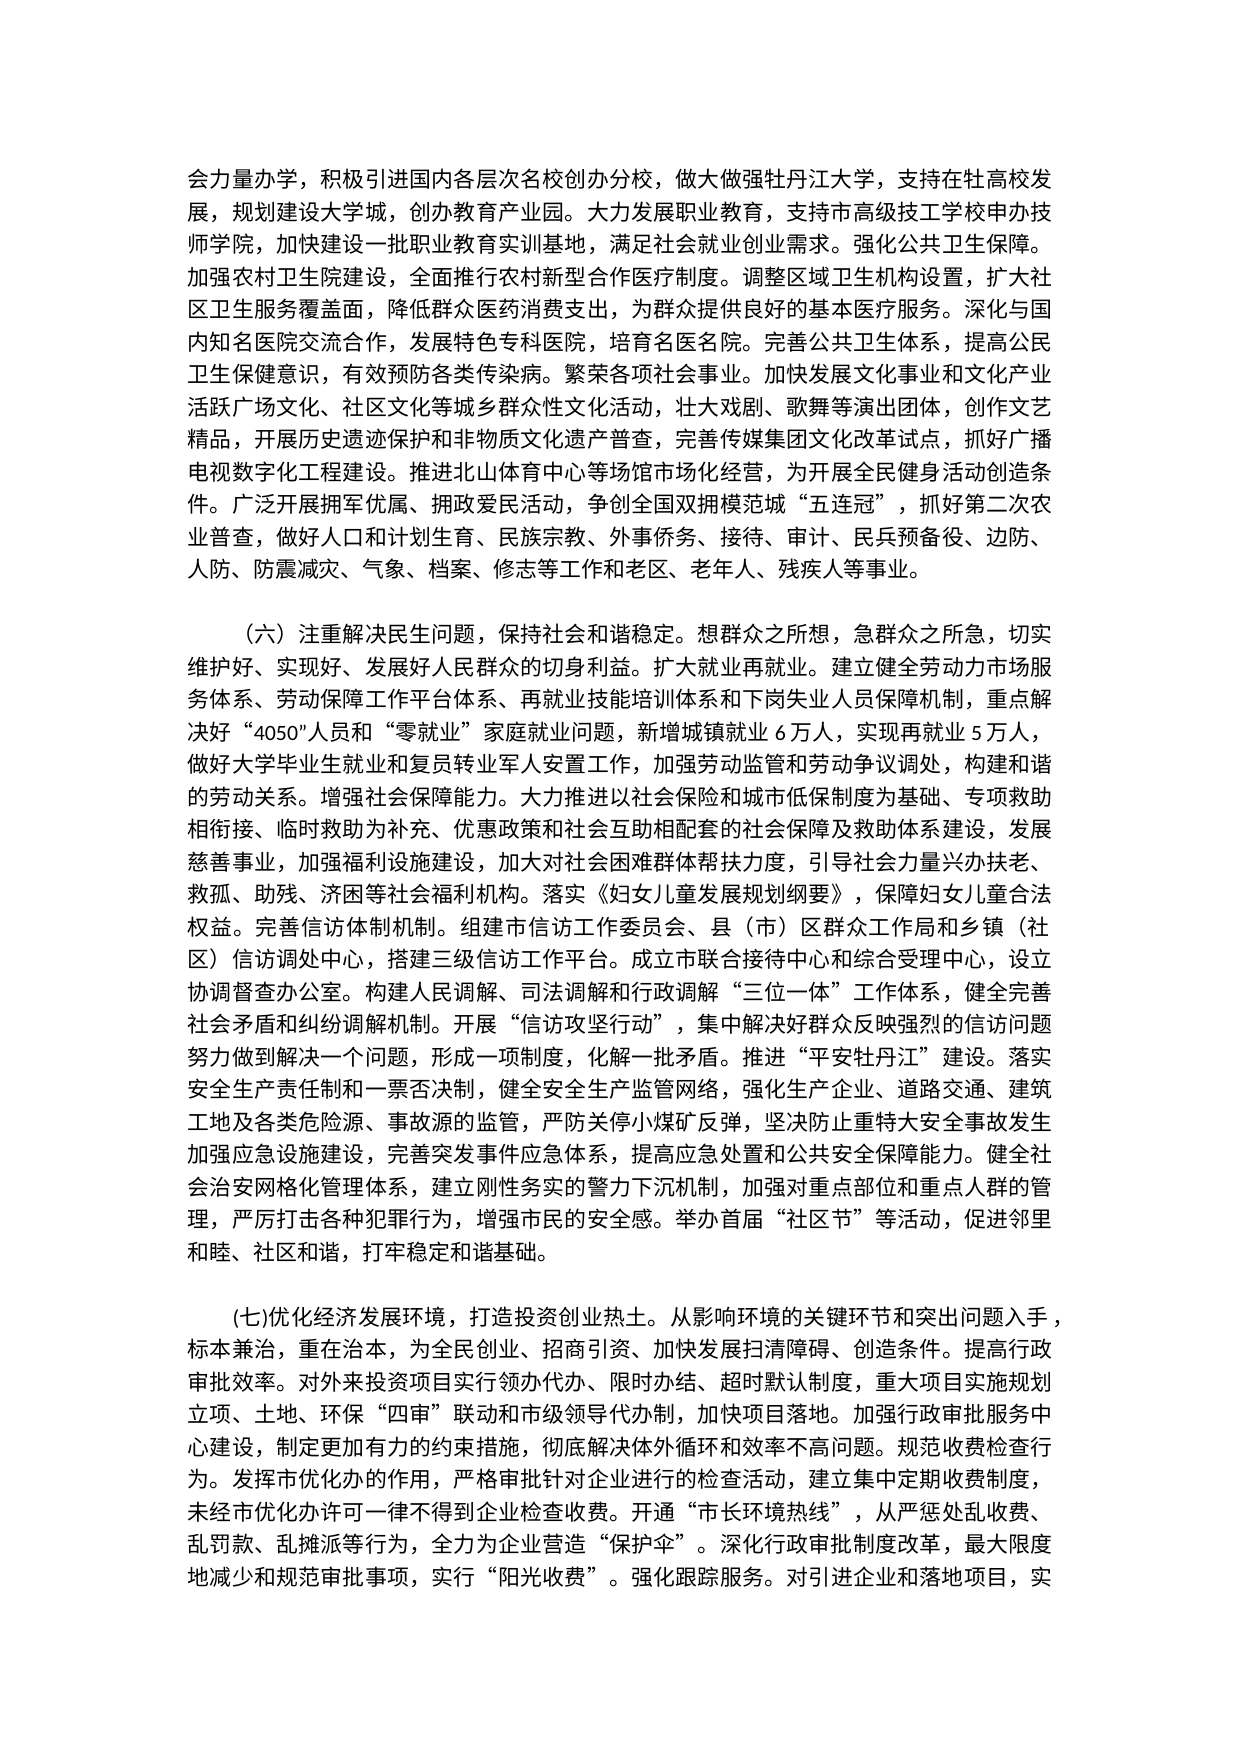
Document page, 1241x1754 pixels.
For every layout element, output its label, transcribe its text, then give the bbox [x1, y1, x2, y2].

text （六）注重解决民生问题，保持社会和谐稳定。想群众之所想，急群众之所急，切实维护好、实现好、发展好人民群众的切身利益。扩大就业再就业。建立健全劳动力市场服务体系、劳动保障工作平台体系、再就业技能培训体系和下岗失业人员保障机制，重点解决好“4050”人员和“零就业”家庭就业问题，新增城镇就业6万人，实现再就业5万人，做好大学毕业生就业和复员转业军人安置工作，加强劳动监管和劳动争议调处，构建和谐的劳动关系。增强社会保障能力。大力推进以社会保险和城市低保制度为基础、专项救助相衔接、临时救助为补充、优惠政策和社会互助相配套的社会保障及救助体系建设，发展慈善事业，加强福利设施建设，加大对社会困难群体帮扶力度，引导社会力量兴办扶老、救孤、助残、济困等社会福利机构。落实《妇女儿童发展规划纲要》，保障妇女儿童合法权益。完善信访体制机制。组建市信访工作委员会、县（市）区群众工作局和乡镇（社区）信访调处中心，搭建三级信访工作平台。成立市联合接待中心和综合受理中心，设立协调督查办公室。构建人民调解、司法调解和行政调解“三位一体”工作体系，健全完善社会矛盾和纠纷调解机制。开展“信访攻坚行动”，集中解决好群众反映强烈的信访问题，努力做到解决一个问题，形成一项制度，化解一批矛盾。推进“平安牡丹江”建设。落实安全生产责任制和一票否决制，健全安全生产监管网络，强化生产企业、道路交通、建筑工地及各类危险源、事故源的监管，严防关停小煤矿反弹，坚决防止重特大安全事故发生。加强应急设施建设，完善突发事件应急体系，提高应急处置和公共安全保障能力。健全社会治安网格化管理体系，建立刚性务实的警力下沉机制，加强对重点部位和重点人群的管理，严厉打击各种犯罪行为，增强市民的安全感。举办首届“社区节”等活动，促进邻里和睦、社区和谐，打牢稳定和谐基础。 [187, 617, 1053, 1267]
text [187, 1299, 1053, 1592]
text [187, 162, 1053, 584]
